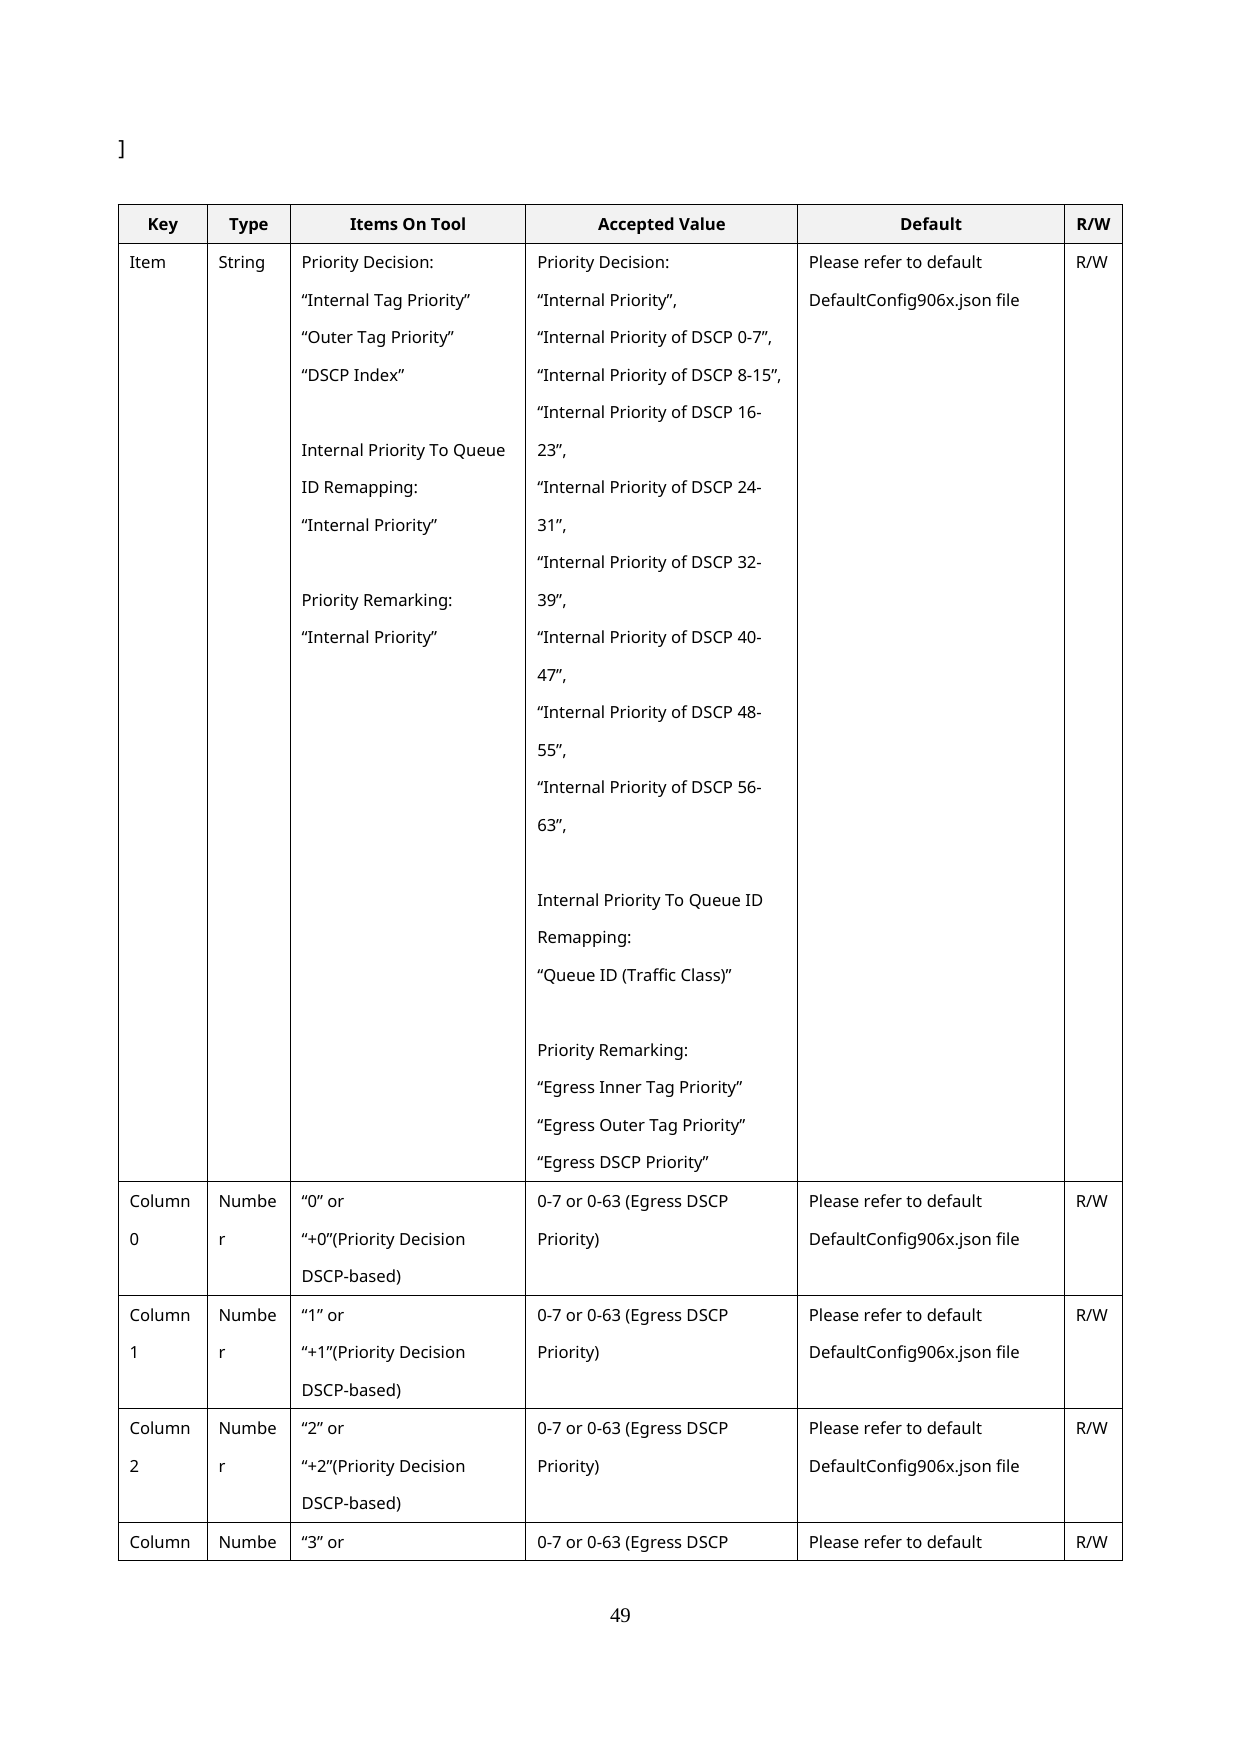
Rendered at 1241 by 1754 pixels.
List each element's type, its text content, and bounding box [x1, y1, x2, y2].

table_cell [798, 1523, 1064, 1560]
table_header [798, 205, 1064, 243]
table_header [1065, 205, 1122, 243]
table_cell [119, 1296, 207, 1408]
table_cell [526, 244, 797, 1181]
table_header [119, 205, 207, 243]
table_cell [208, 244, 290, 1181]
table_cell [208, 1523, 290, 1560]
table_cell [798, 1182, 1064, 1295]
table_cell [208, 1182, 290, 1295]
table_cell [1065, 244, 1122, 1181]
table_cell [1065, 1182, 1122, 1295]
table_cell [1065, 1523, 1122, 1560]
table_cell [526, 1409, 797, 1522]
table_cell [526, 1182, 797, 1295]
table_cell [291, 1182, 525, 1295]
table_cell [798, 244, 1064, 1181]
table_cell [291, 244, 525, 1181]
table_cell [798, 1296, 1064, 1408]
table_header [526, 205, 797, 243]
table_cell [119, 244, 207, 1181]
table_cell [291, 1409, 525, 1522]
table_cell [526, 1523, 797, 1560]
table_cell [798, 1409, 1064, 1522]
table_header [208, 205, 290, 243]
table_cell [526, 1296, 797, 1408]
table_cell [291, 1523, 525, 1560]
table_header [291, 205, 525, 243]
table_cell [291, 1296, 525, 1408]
text ] [118, 129, 1122, 167]
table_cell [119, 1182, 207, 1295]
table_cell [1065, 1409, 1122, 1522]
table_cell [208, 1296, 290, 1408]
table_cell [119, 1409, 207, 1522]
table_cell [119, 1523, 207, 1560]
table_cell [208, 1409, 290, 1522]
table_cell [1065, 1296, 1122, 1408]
